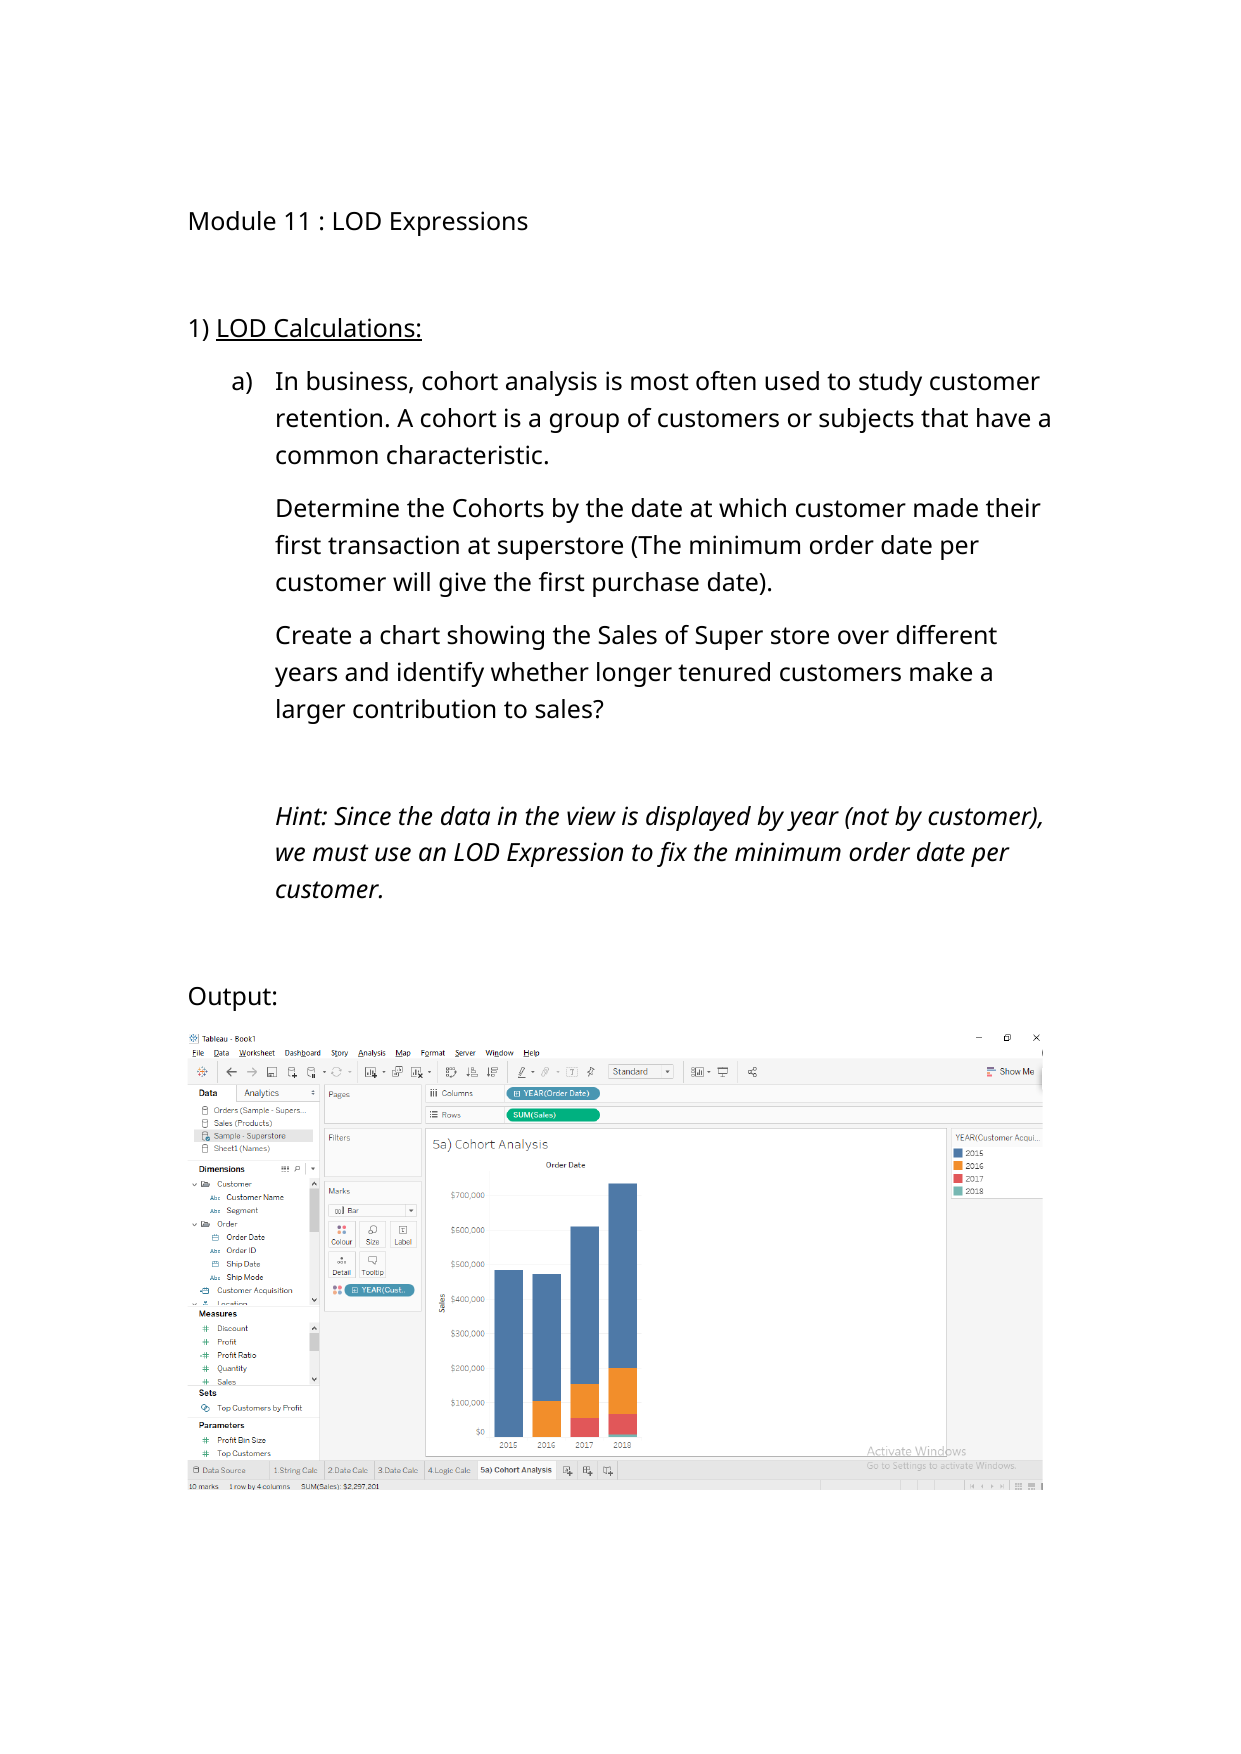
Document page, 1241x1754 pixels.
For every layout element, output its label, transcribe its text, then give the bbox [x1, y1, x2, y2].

list LOD Calculations: [187, 310, 1053, 344]
list In business, cohort analysis is most often used to study customer retention. A cohort is a group of customers or subjects that have a common characteristic. [231, 364, 1053, 471]
picture [187, 1032, 1043, 1490]
text Output: [187, 978, 1053, 1013]
text Hint: Since the data in the view is displayed by year (not by customer), we must use an LOD Expression to fix the minimum order date per customer. [275, 798, 1053, 906]
text Create a chart showing the Sales of Super store over different years and identify whether longer tenured customers make a larger contribution to sales? [275, 618, 1053, 725]
text Module 11 : LOD Expressions [187, 203, 1053, 237]
text Determine the Cohorts by the date at which customer made their first transaction at superstore (The minimum order date per customer will give the first purchase date). [275, 491, 1053, 598]
